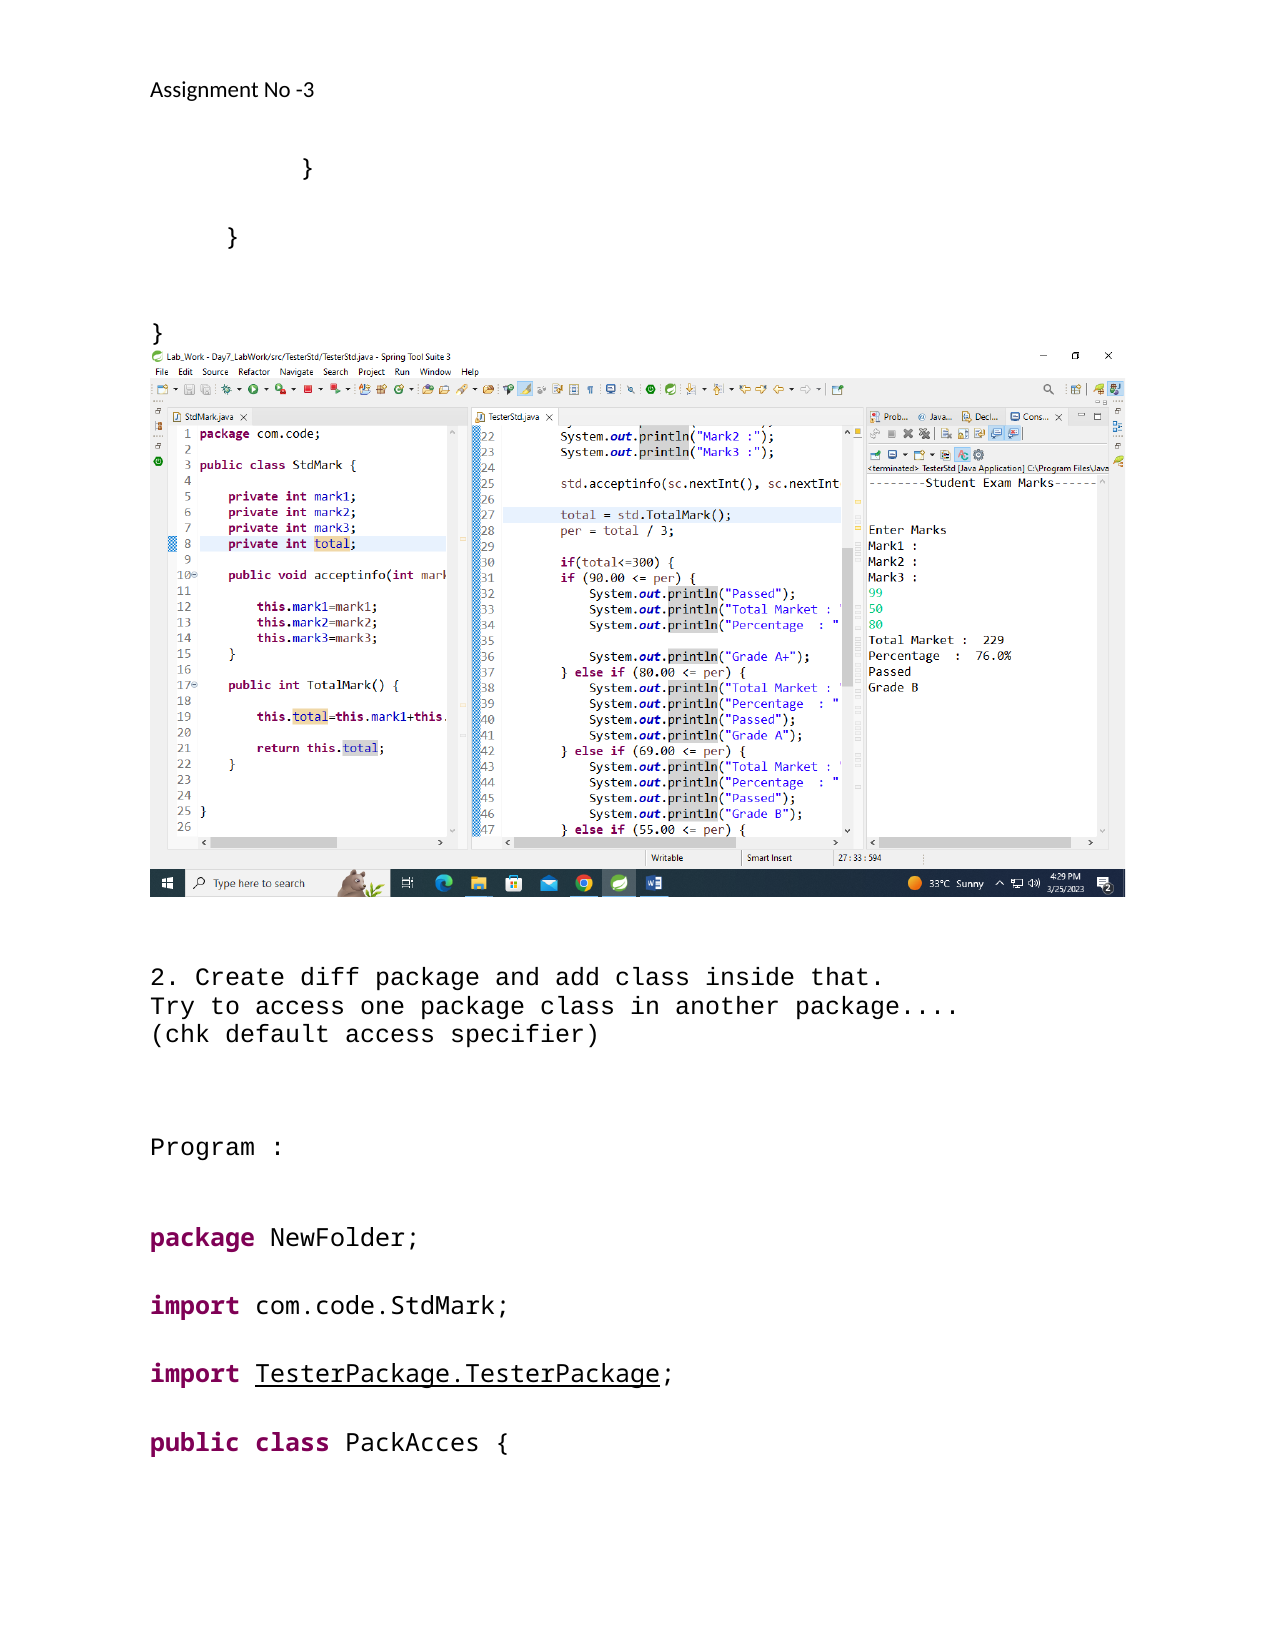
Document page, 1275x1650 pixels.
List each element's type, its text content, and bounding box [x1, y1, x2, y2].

text import TesterPackage.TesterPackage; [150, 1356, 1125, 1390]
text } [150, 314, 1125, 348]
picture [150, 348, 1125, 897]
text (chk default access specifier) [150, 1022, 1125, 1050]
text 2. Create diff package and add class inside that. [150, 965, 1125, 993]
text public class PackAcces { [150, 1424, 1125, 1458]
text package NewFolder; [150, 1220, 1125, 1254]
text Program : [150, 1135, 1125, 1163]
text import com.code.StdMark; [150, 1288, 1125, 1322]
text } [150, 218, 1125, 252]
text Try to access one package class in another package.... [150, 993, 1125, 1022]
text } [150, 150, 1125, 184]
